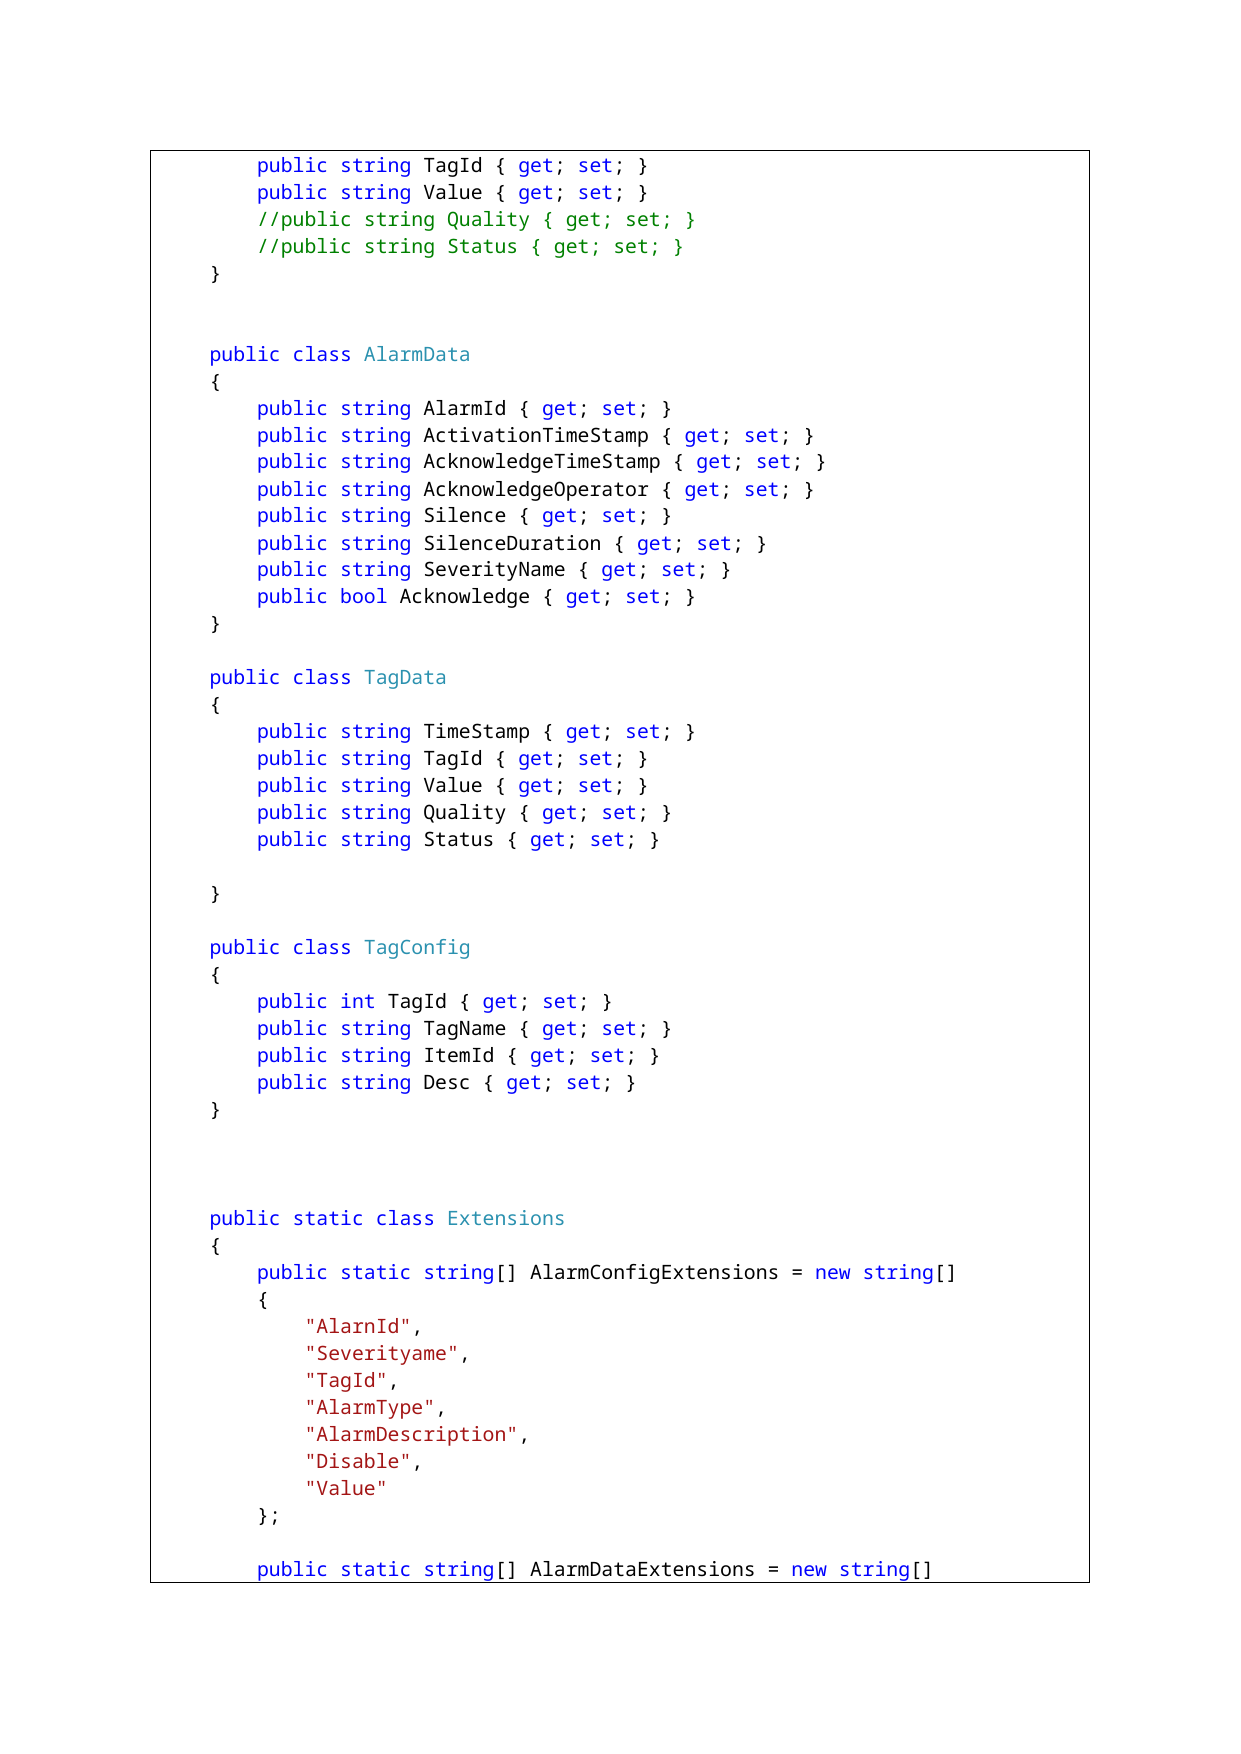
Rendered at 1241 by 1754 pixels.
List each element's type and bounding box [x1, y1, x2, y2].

table_cell [151, 151, 1089, 1582]
